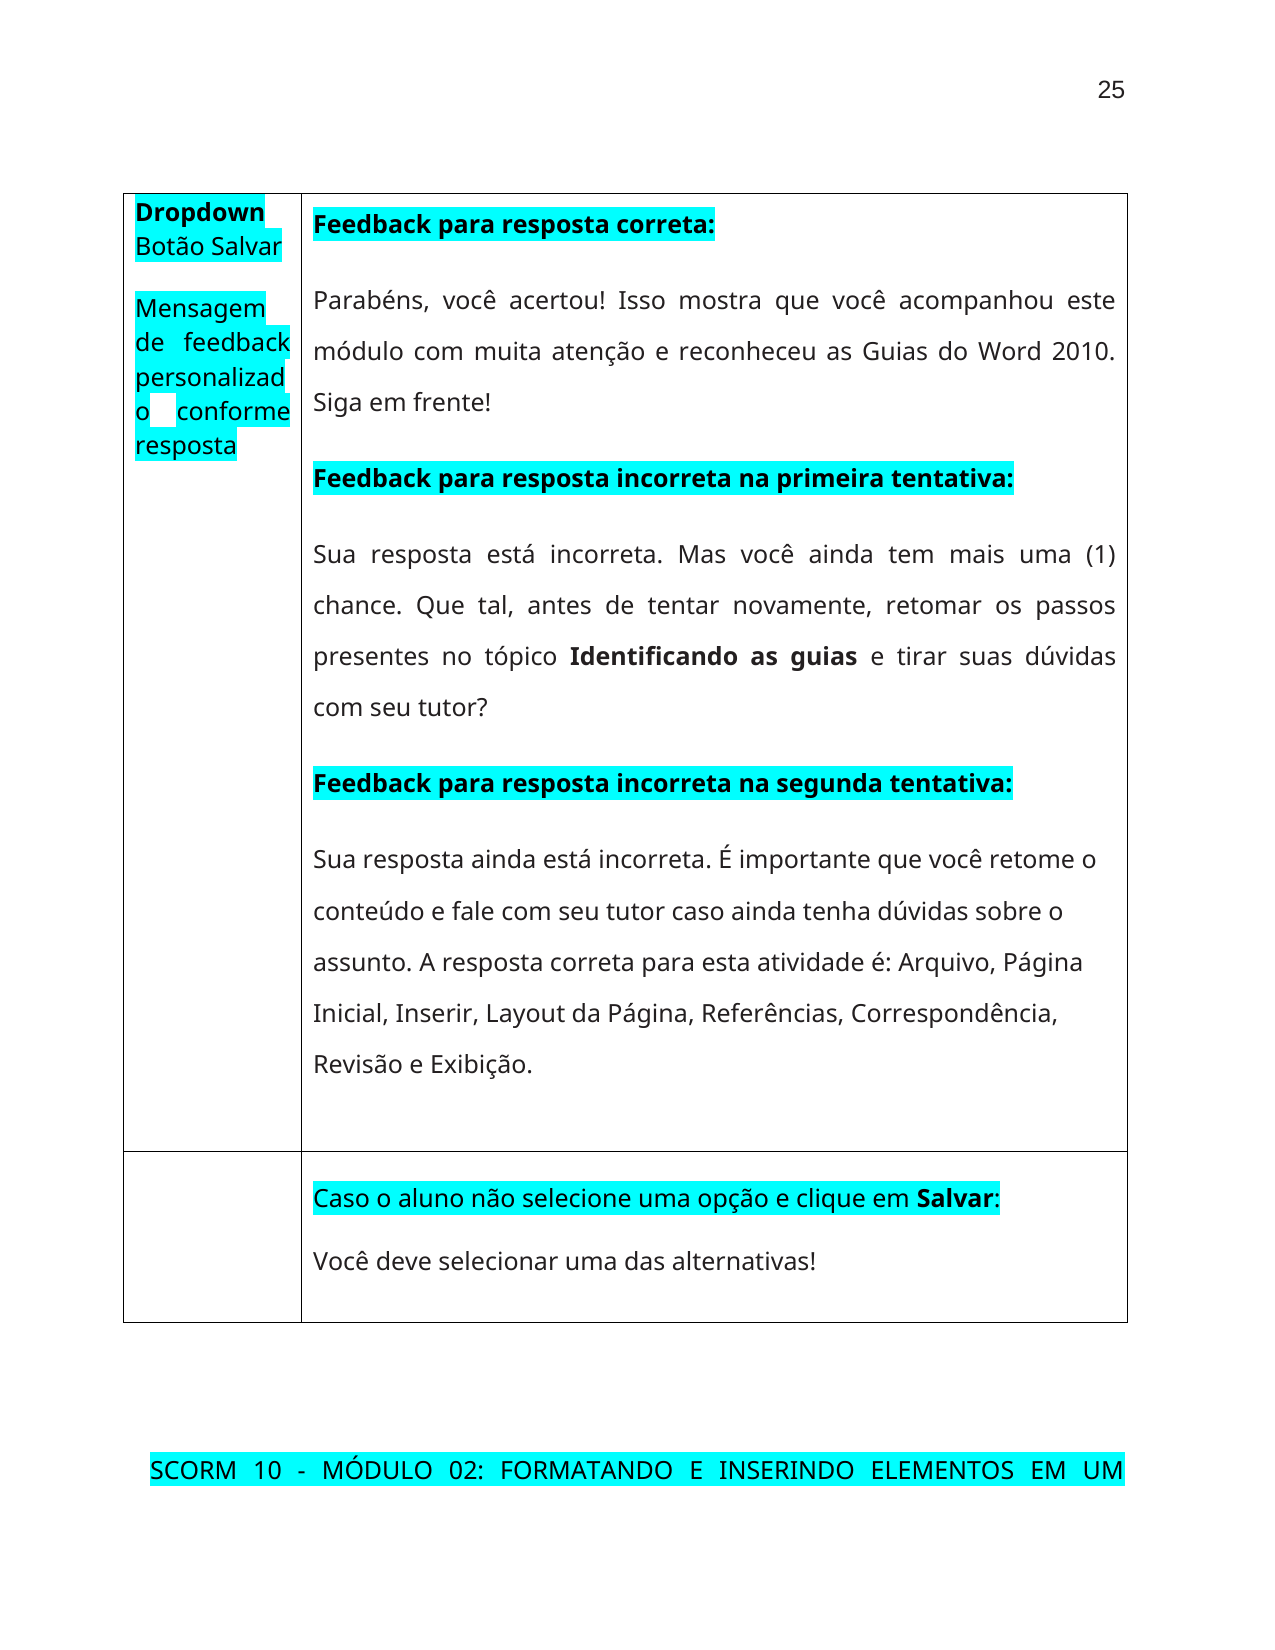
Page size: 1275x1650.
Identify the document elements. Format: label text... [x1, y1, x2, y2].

table_cell Caso o aluno não selecione uma opção e clique em Salvar: Você deve selecionar uma das alternativas! [302, 1152, 1127, 1322]
table_cell [124, 1152, 301, 1322]
table_header Dropdown Botão Salvar Mensagem de feedback personalizado conforme resposta [124, 194, 301, 1151]
table_header Feedback para resposta correta: Parabéns, você acertou! Isso mostra que você acompanhou este módulo com muita atenção e reconheceu as Guias do Word 2010. Siga em frente! Feedback para resposta incorreta na primeira tentativa: Sua resposta está incorreta. Mas você ainda tem mais uma (1) chance. Que tal, antes de tentar novamente, retomar os passos presentes no tópico Identificando as guias e tirar suas dúvidas com seu tutor? Feedback para resposta incorreta na segunda tentativa: Sua resposta ainda está incorreta. É importante que você retome o conteúdo e fale com seu tutor caso ainda tenha dúvidas sobre o assunto. A resposta correta para esta atividade é: Arquivo, Página Inicial, Inserir, Layout da Página, Referências, Correspondência, Revisão e Exibição. [302, 194, 1127, 1151]
